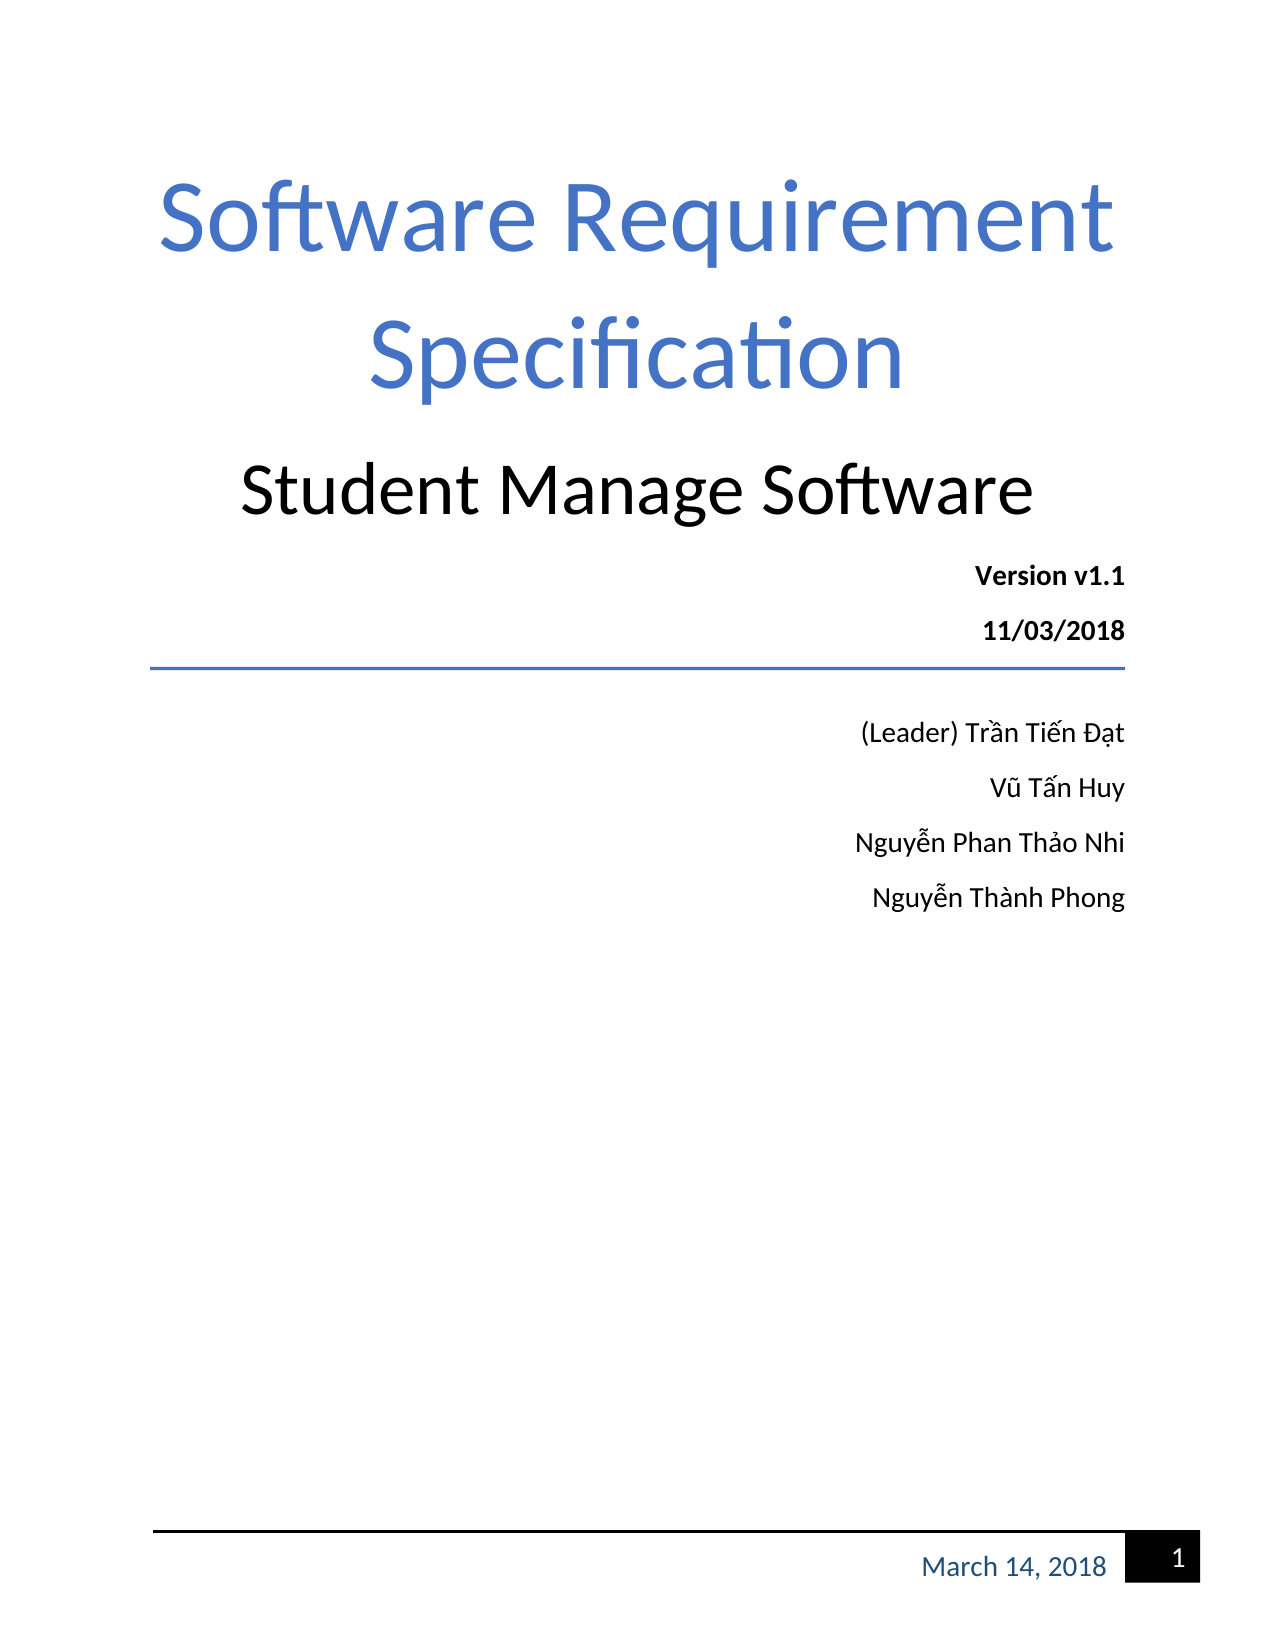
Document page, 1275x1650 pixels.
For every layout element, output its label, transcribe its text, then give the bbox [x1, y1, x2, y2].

text Vũ Tấn Huy [150, 769, 1125, 804]
text Student Manage Software [150, 441, 1125, 533]
text Nguyễn Thành Phong [150, 879, 1125, 915]
text Nguyễn Phan Thảo Nhi [150, 824, 1125, 860]
text (Leader) Trần Tiến Đạt [150, 714, 1125, 749]
text 11/03/2018 [150, 612, 1125, 647]
text Version v1.1 [150, 557, 1125, 592]
text Software Requirement Specification [150, 150, 1125, 414]
